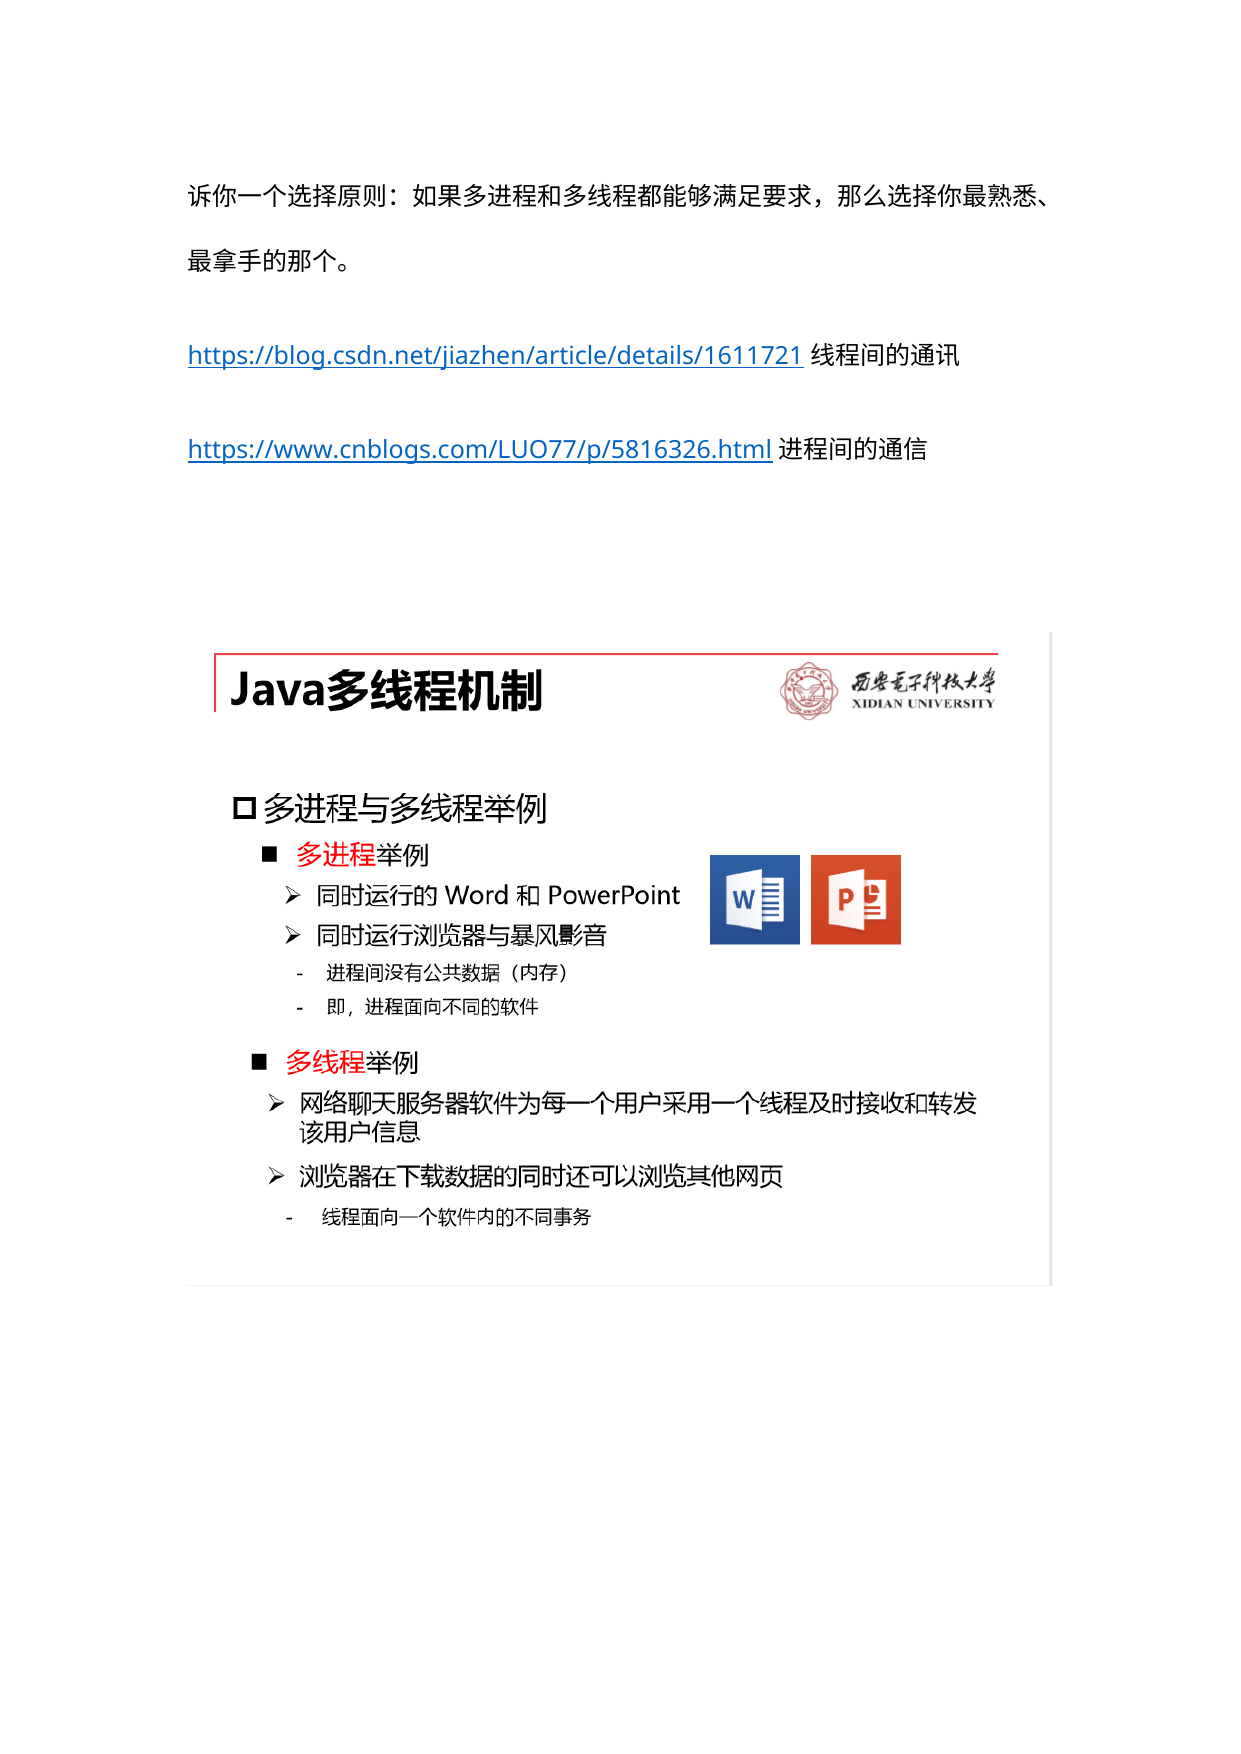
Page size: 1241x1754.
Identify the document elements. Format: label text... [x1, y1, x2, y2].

text https://blog.csdn.net/jiazhen/article/details/1611721 线程间的通讯 [187, 321, 1053, 386]
picture [187, 632, 1053, 1286]
text https://www.cnblogs.com/LUO77/p/5816326.html 进程间的通信 [187, 415, 1053, 480]
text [187, 162, 1053, 292]
